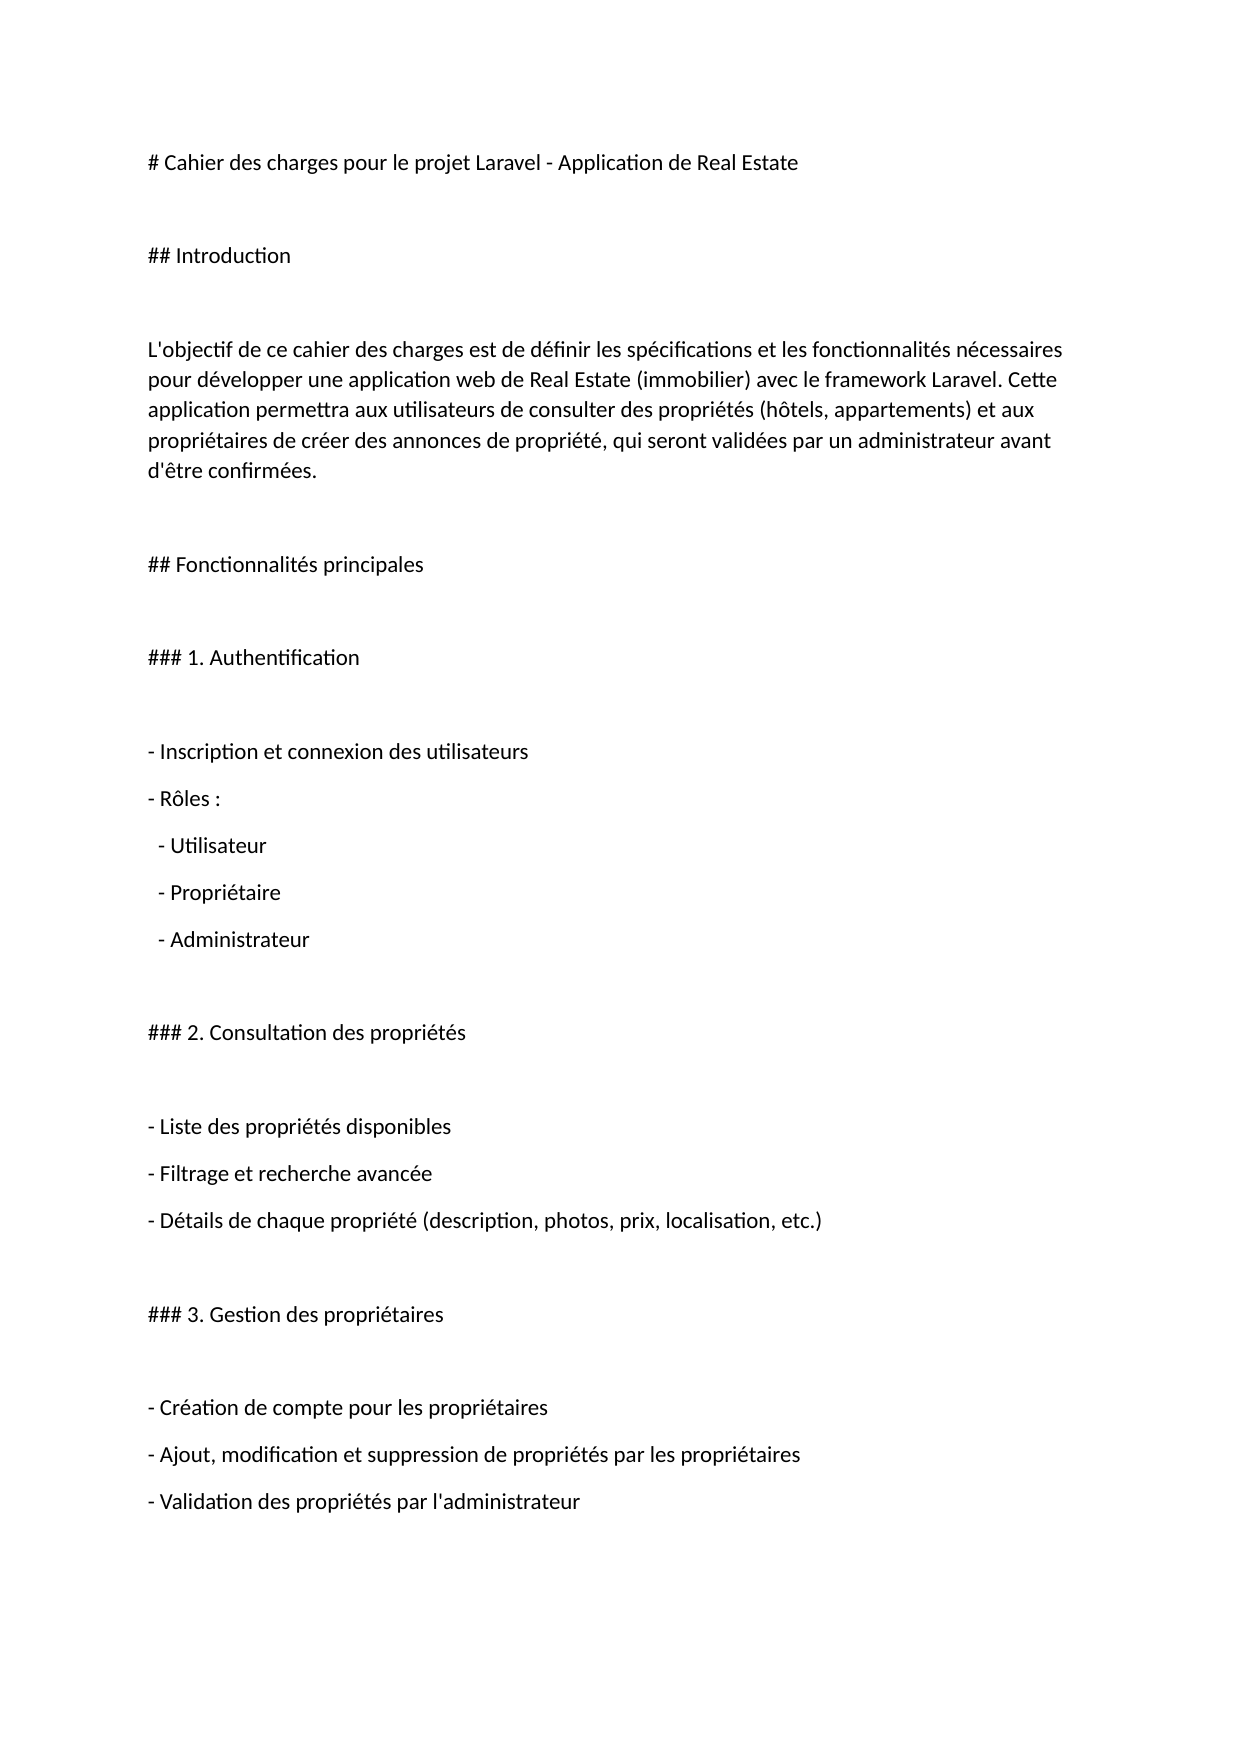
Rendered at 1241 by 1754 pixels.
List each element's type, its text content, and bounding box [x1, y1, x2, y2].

text - Détails de chaque propriété (description, photos, prix, localisation, etc.) [148, 1206, 1093, 1234]
text - Inscription et connexion des utilisateurs [148, 737, 1093, 765]
text ### 1. Authentification [148, 643, 1093, 671]
text - Ajout, modification et suppression de propriétés par les propriétaires [148, 1440, 1093, 1468]
text - Filtrage et recherche avancée [148, 1159, 1093, 1187]
text - Validation des propriétés par l'administrateur [148, 1487, 1093, 1515]
text - Liste des propriétés disponibles [148, 1112, 1093, 1140]
text ## Fonctionnalités principales [148, 550, 1093, 578]
text - Administrateur [148, 925, 1093, 953]
text - Création de compte pour les propriétaires [148, 1393, 1093, 1421]
text # Cahier des charges pour le projet Laravel - Application de Real Estate [148, 148, 1093, 176]
text - Rôles : [148, 784, 1093, 812]
text ### 3. Gestion des propriétaires [148, 1300, 1093, 1328]
text - Propriétaire [148, 878, 1093, 906]
text ## Introduction [148, 241, 1093, 269]
text - Utilisateur [148, 831, 1093, 859]
text ### 2. Consultation des propriétés [148, 1018, 1093, 1046]
text L'objectif de ce cahier des charges est de définir les spécifications et les fonctionnalités nécessaires pour développer une application web de Real Estate (immobilier) avec le framework Laravel. Cette application permettra aux utilisateurs de consulter des propriétés (hôtels, appartements) et aux propriétaires de créer des annonces de propriété, qui seront validées par un administrateur avant d'être confirmées. [148, 335, 1093, 484]
